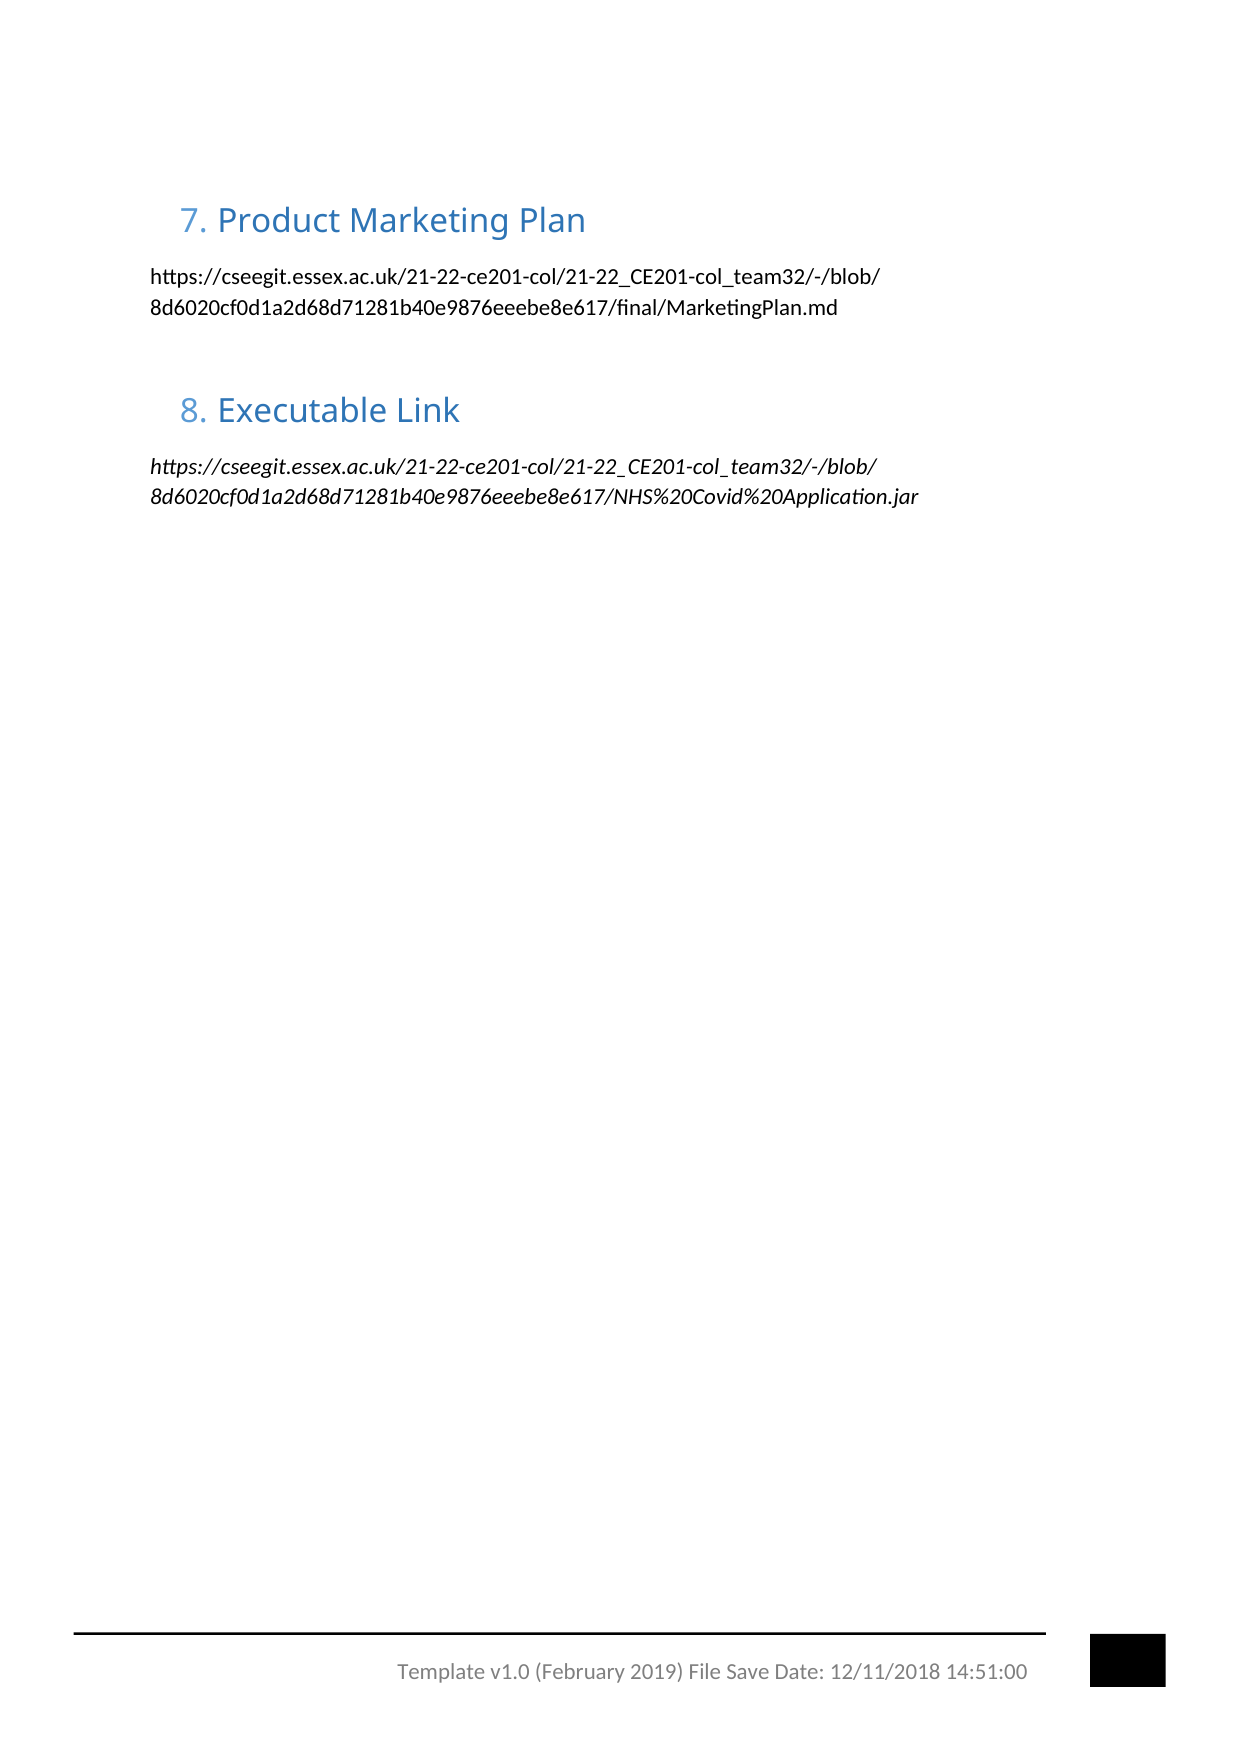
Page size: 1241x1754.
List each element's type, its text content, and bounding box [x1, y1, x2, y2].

list Executable Link [179, 386, 1090, 432]
text https://cseegit.essex.ac.uk/21-22-ce201-col/21-22_CE201-col_team32/-/blob/8d6020cf0d1a2d68d71281b40e9876eeebe8e617/NHS%20Covid%20Application.jar [150, 452, 1090, 510]
list Product Marketing Plan [179, 197, 1090, 242]
text https://cseegit.essex.ac.uk/21-22-ce201-col/21-22_CE201-col_team32/-/blob/8d6020cf0d1a2d68d71281b40e9876eeebe8e617/final/MarketingPlan.md [150, 262, 1090, 321]
